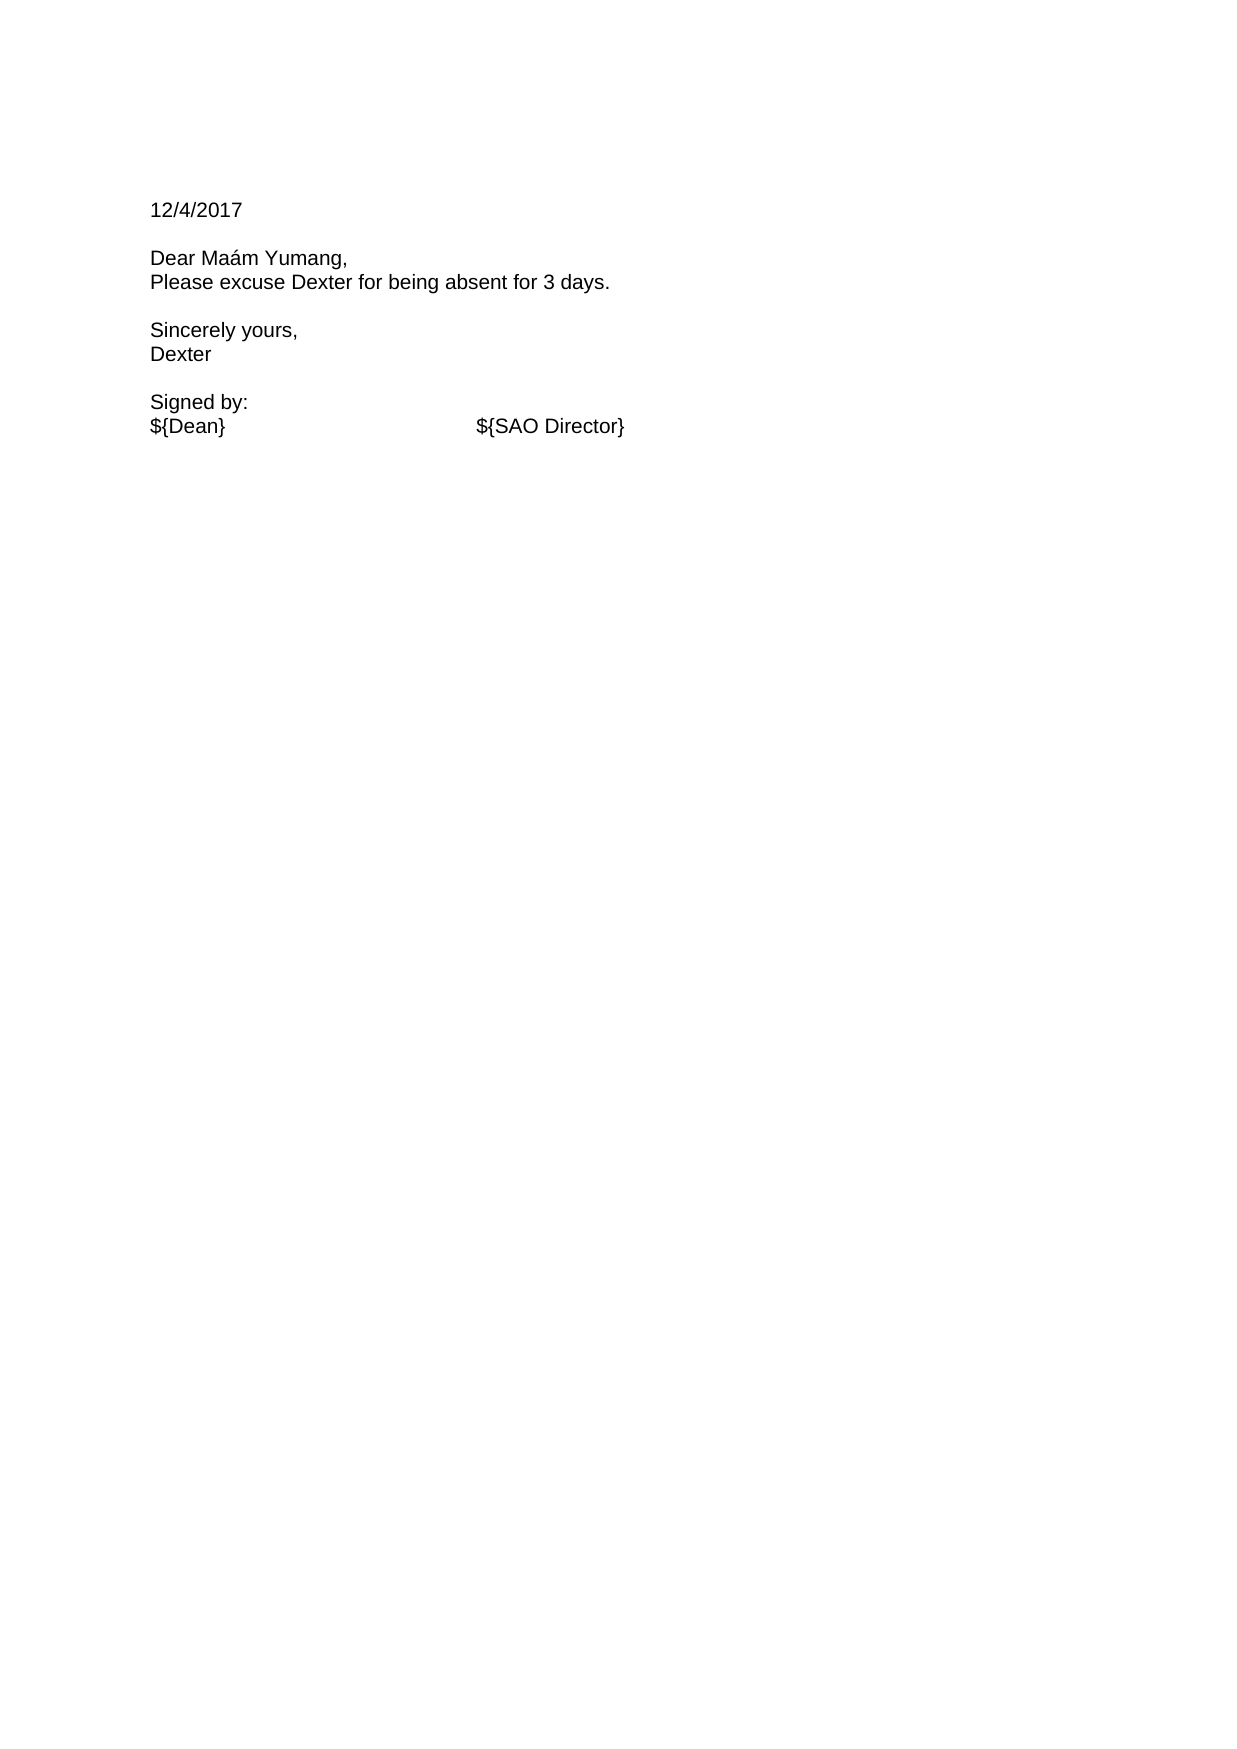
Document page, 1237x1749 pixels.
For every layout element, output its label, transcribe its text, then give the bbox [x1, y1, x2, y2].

text 12/4/2017 [150, 198, 1086, 222]
text Signed by: [150, 389, 1086, 413]
text Dexter [150, 342, 1086, 366]
text ${Dean} ${SAO Director} [150, 413, 1086, 437]
text Please excuse Dexter for being absent for 3 days. [150, 270, 1086, 294]
text Dear Maám Yumang, [150, 246, 1086, 270]
text Sincerely yours, [150, 318, 1086, 342]
